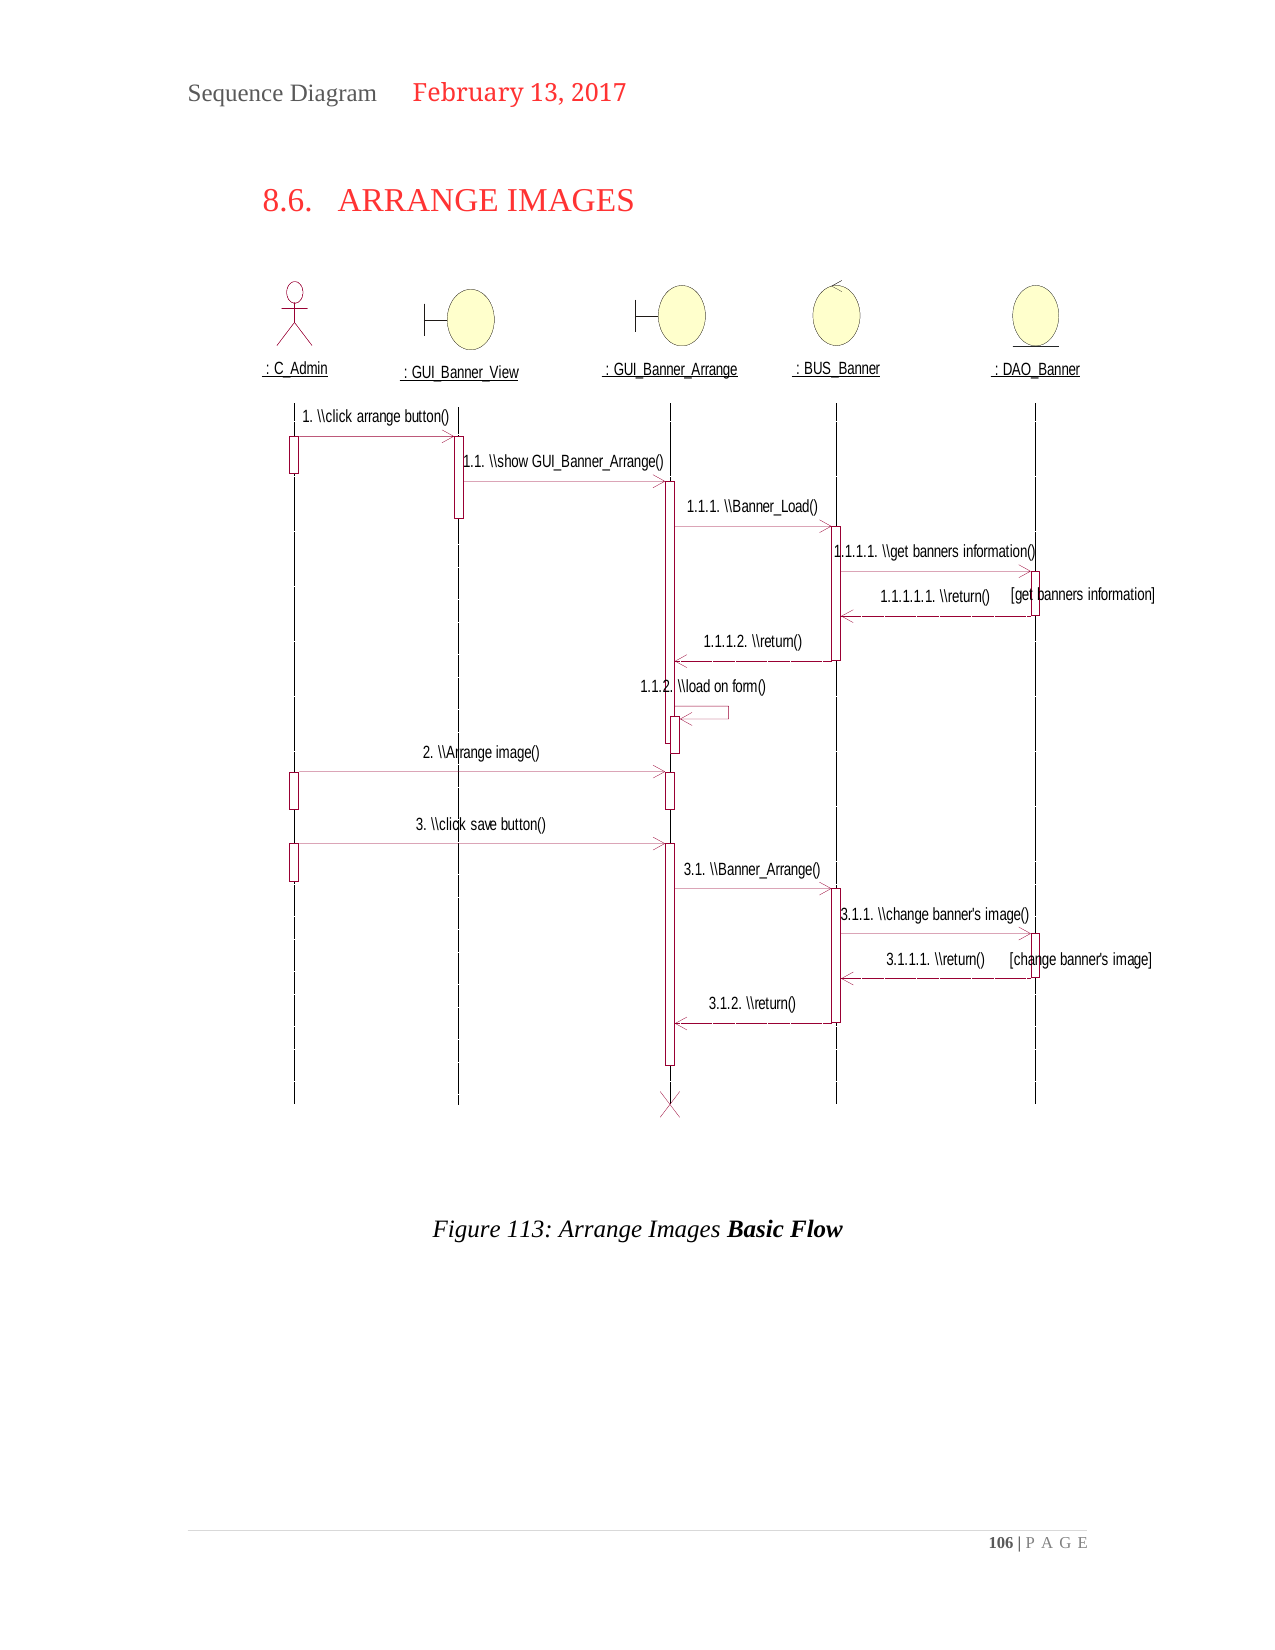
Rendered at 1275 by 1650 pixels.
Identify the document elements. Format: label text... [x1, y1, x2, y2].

subtitle Arrange Images [262, 180, 1087, 218]
text Figure 113: Arrange Images Basic Flow [187, 1214, 1087, 1243]
